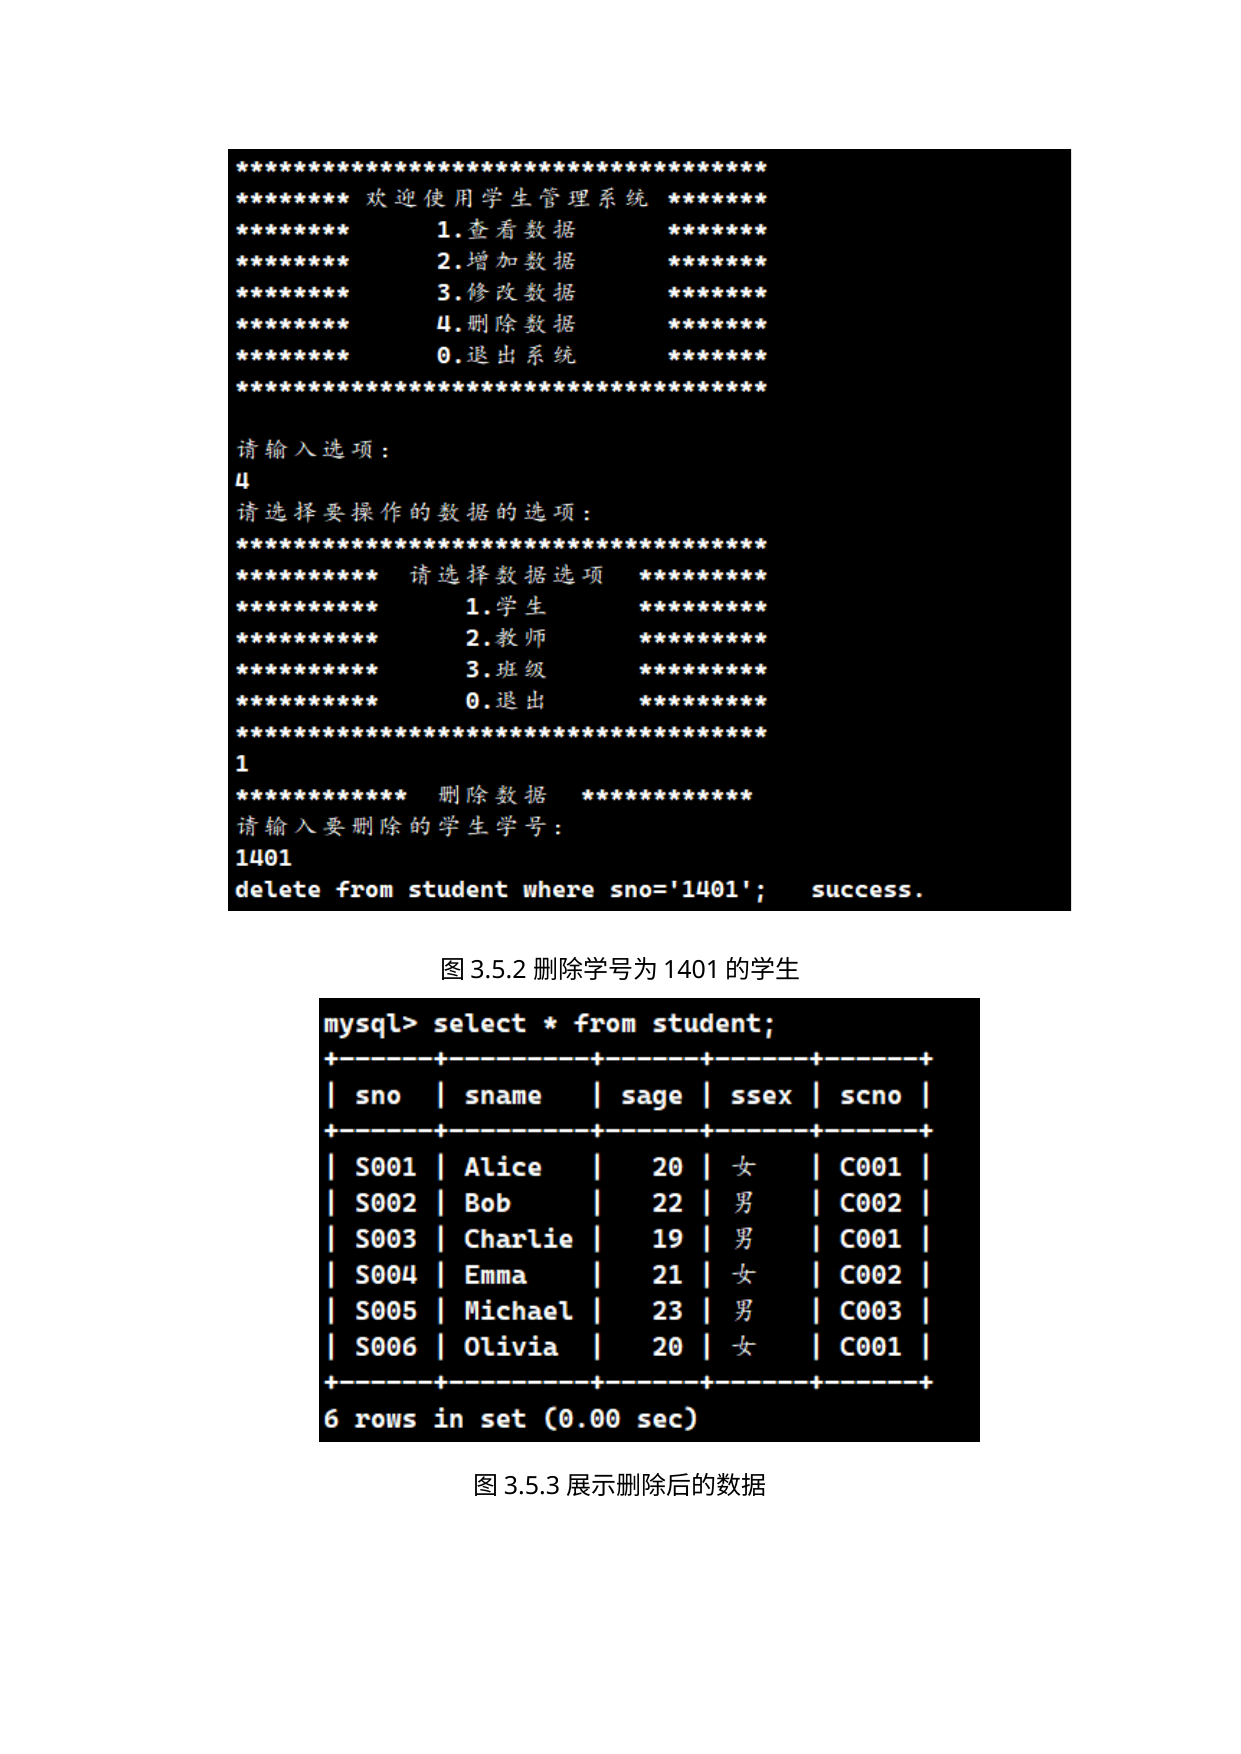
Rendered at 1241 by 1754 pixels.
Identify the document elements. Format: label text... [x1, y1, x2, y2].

text 图3.5.3 展示删除后的数据 [153, 1453, 1087, 1513]
picture [228, 149, 1072, 911]
text 图3.5.2 删除学号为1401的学生 [153, 938, 1087, 998]
picture [319, 998, 980, 1442]
